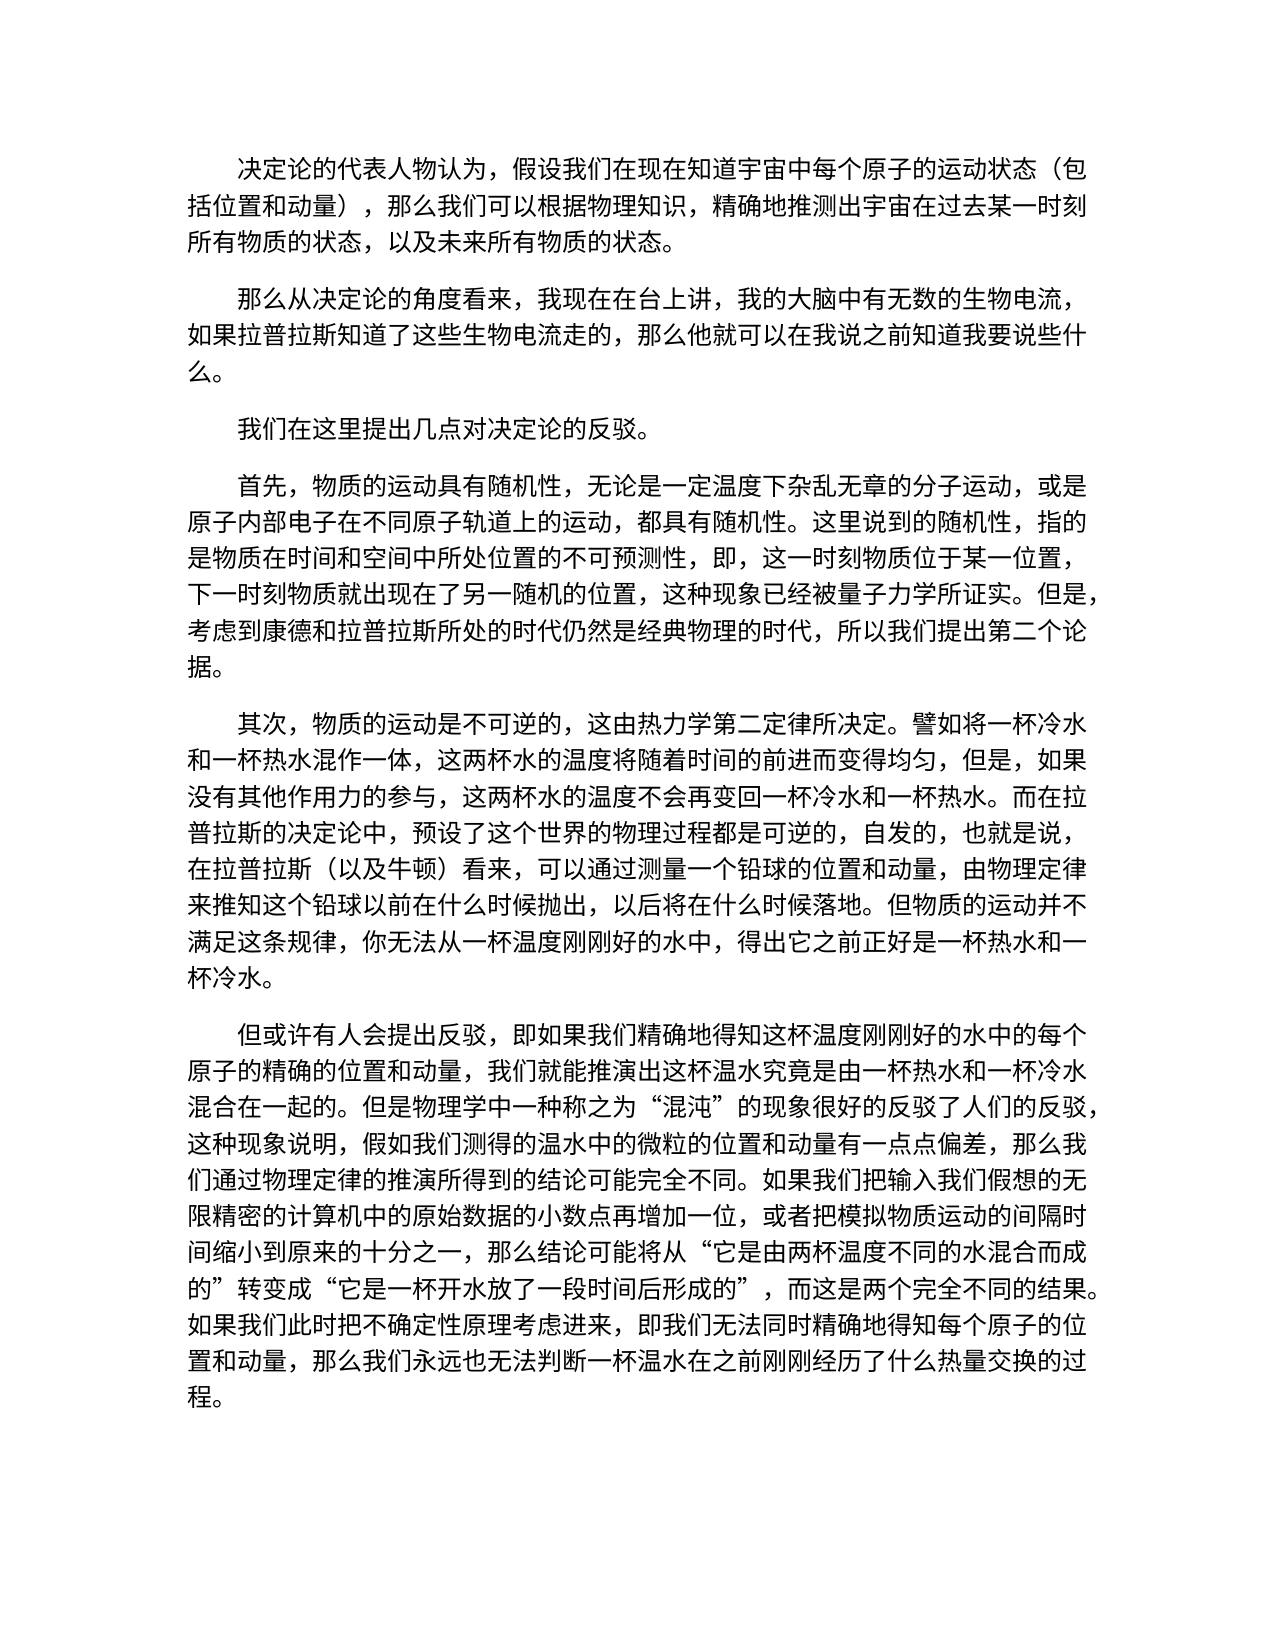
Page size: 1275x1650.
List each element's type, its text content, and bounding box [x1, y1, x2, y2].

text 那么从决定论的角度看来，我现在在台上讲，我的大脑中有无数的生物电流，如果拉普拉斯知道了这些生物电流走的，那么他就可以在我说之前知道我要说些什么。 [187, 279, 1087, 388]
text 其次，物质的运动是不可逆的，这由热力学第二定律所决定。譬如将一杯冷水和一杯热水混作一体，这两杯水的温度将随着时间的前进而变得均匀，但是，如果没有其他作用力的参与，这两杯水的温度不会再变回一杯冷水和一杯热水。而在拉普拉斯的决定论中，预设了这个世界的物理过程都是可逆的，自发的，也就是说，在拉普拉斯（以及牛顿）看来，可以通过测量一个铅球的位置和动量，由物理定律来推知这个铅球以前在什么时候抛出，以后将在什么时候落地。但物质的运动并不满足这条规律，你无法从一杯温度刚刚好的水中，得出它之前正好是一杯热水和一杯冷水。 [187, 704, 1087, 994]
text 但或许有人会提出反驳，即如果我们精确地得知这杯温度刚刚好的水中的每个原子的精确的位置和动量，我们就能推演出这杯温水究竟是由一杯热水和一杯冷水混合在一起的。但是物理学中一种称之为“混沌”的现象很好的反驳了人们的反驳，这种现象说明，假如我们测得的温水中的微粒的位置和动量有一点点偏差，那么我们通过物理定律的推演所得到的结论可能完全不同。如果我们把输入我们假想的无限精密的计算机中的原始数据的小数点再增加一位，或者把模拟物质运动的间隔时间缩小到原来的十分之一，那么结论可能将从“它是由两杯温度不同的水混合而成的”转变成“它是一杯开水放了一段时间后形成的”，而这是两个完全不同的结果。如果我们此时把不确定性原理考虑进来，即我们无法同时精确地得知每个原子的位置和动量，那么我们永远也无法判断一杯温水在之前刚刚经历了什么热量交换的过程。 [187, 1015, 1087, 1414]
text 首先，物质的运动具有随机性，无论是一定温度下杂乱无章的分子运动，或是原子内部电子在不同原子轨道上的运动，都具有随机性。这里说到的随机性，指的是物质在时间和空间中所处位置的不可预测性，即，这一时刻物质位于某一位置，下一时刻物质就出现在了另一随机的位置，这种现象已经被量子力学所证实。但是，考虑到康德和拉普拉斯所处的时代仍然是经典物理的时代，所以我们提出第二个论据。 [187, 466, 1087, 684]
text 我们在这里提出几点对决定论的反驳。 [187, 409, 1087, 445]
text 决定论的代表人物认为，假设我们在现在知道宇宙中每个原子的运动状态（包括位置和动量），那么我们可以根据物理知识，精确地推测出宇宙在过去某一时刻所有物质的状态，以及未来所有物质的状态。 [187, 150, 1087, 259]
